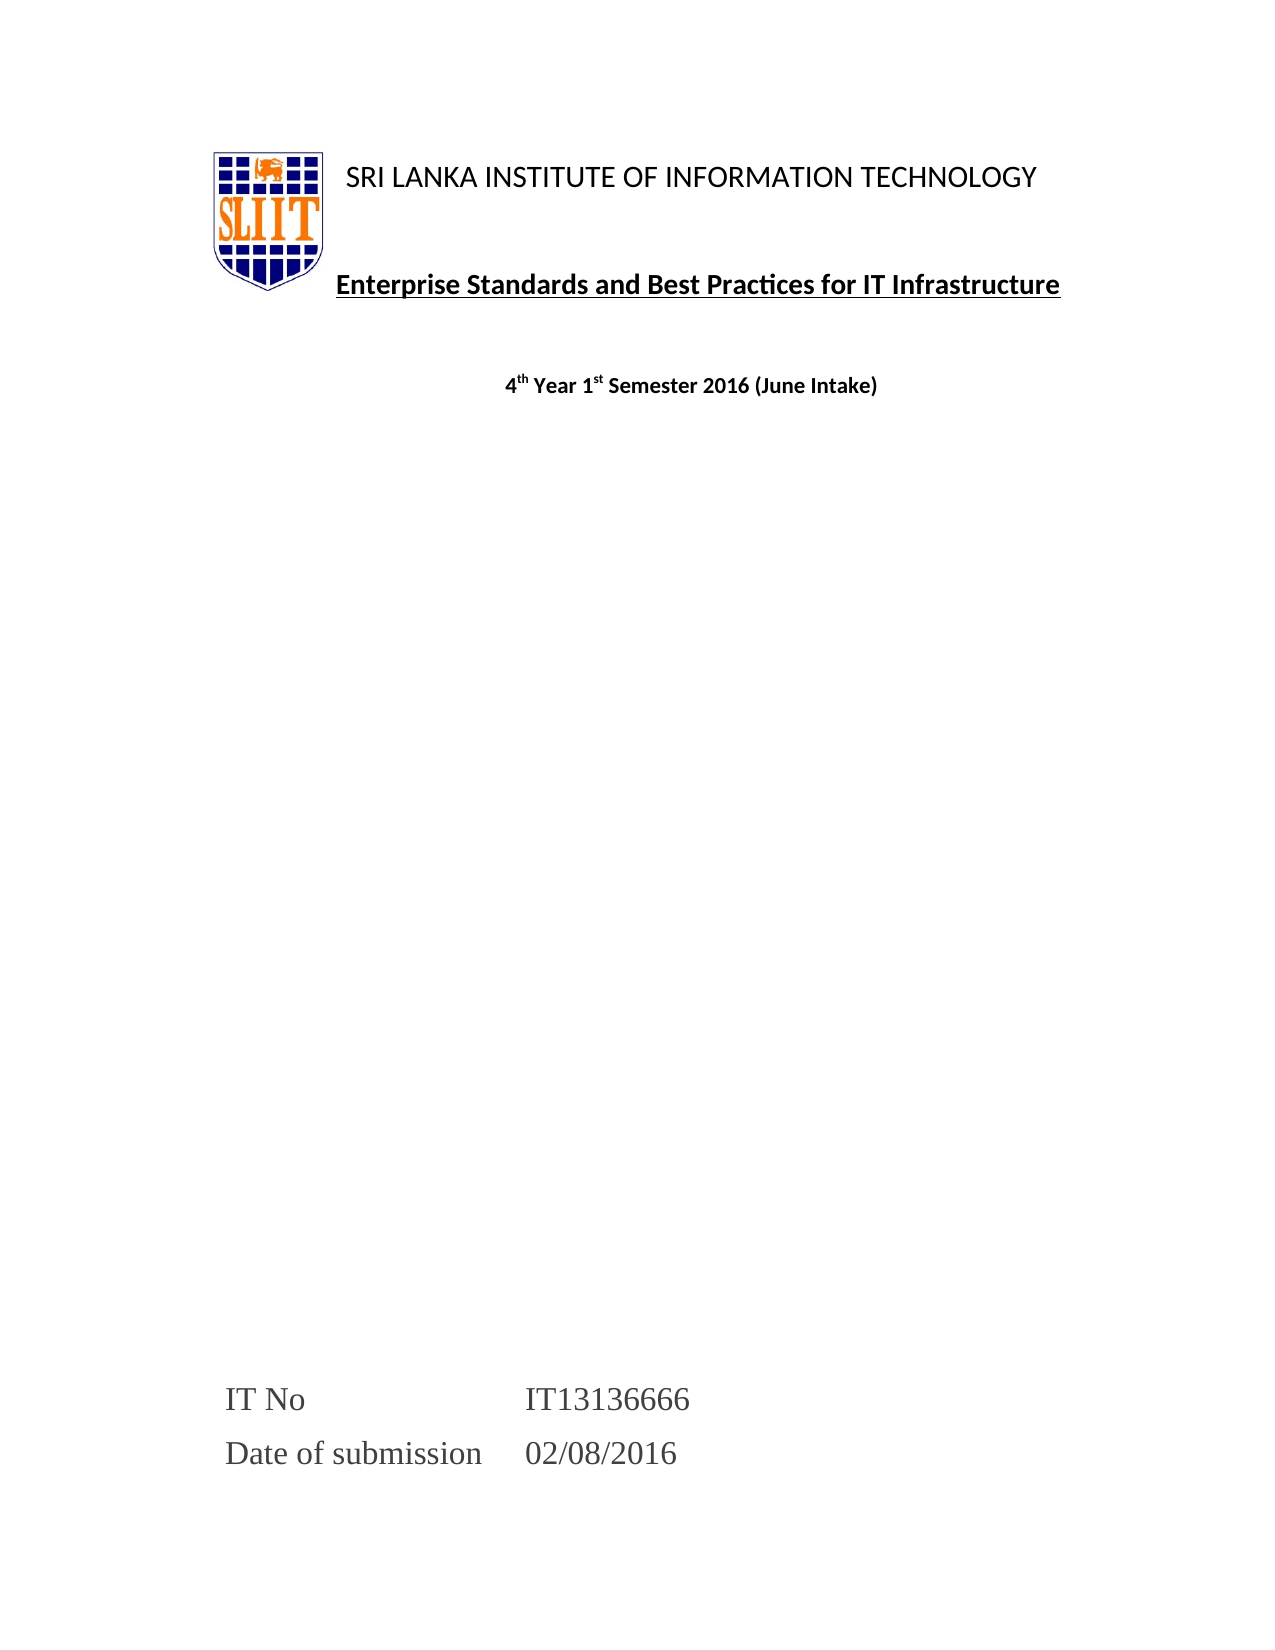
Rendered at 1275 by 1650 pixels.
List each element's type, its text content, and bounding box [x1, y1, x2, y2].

text Date of submission 02/08/2016 [150, 1433, 1125, 1471]
subtitle IT No IT13136666 [150, 1379, 1125, 1417]
picture [212, 151, 324, 291]
